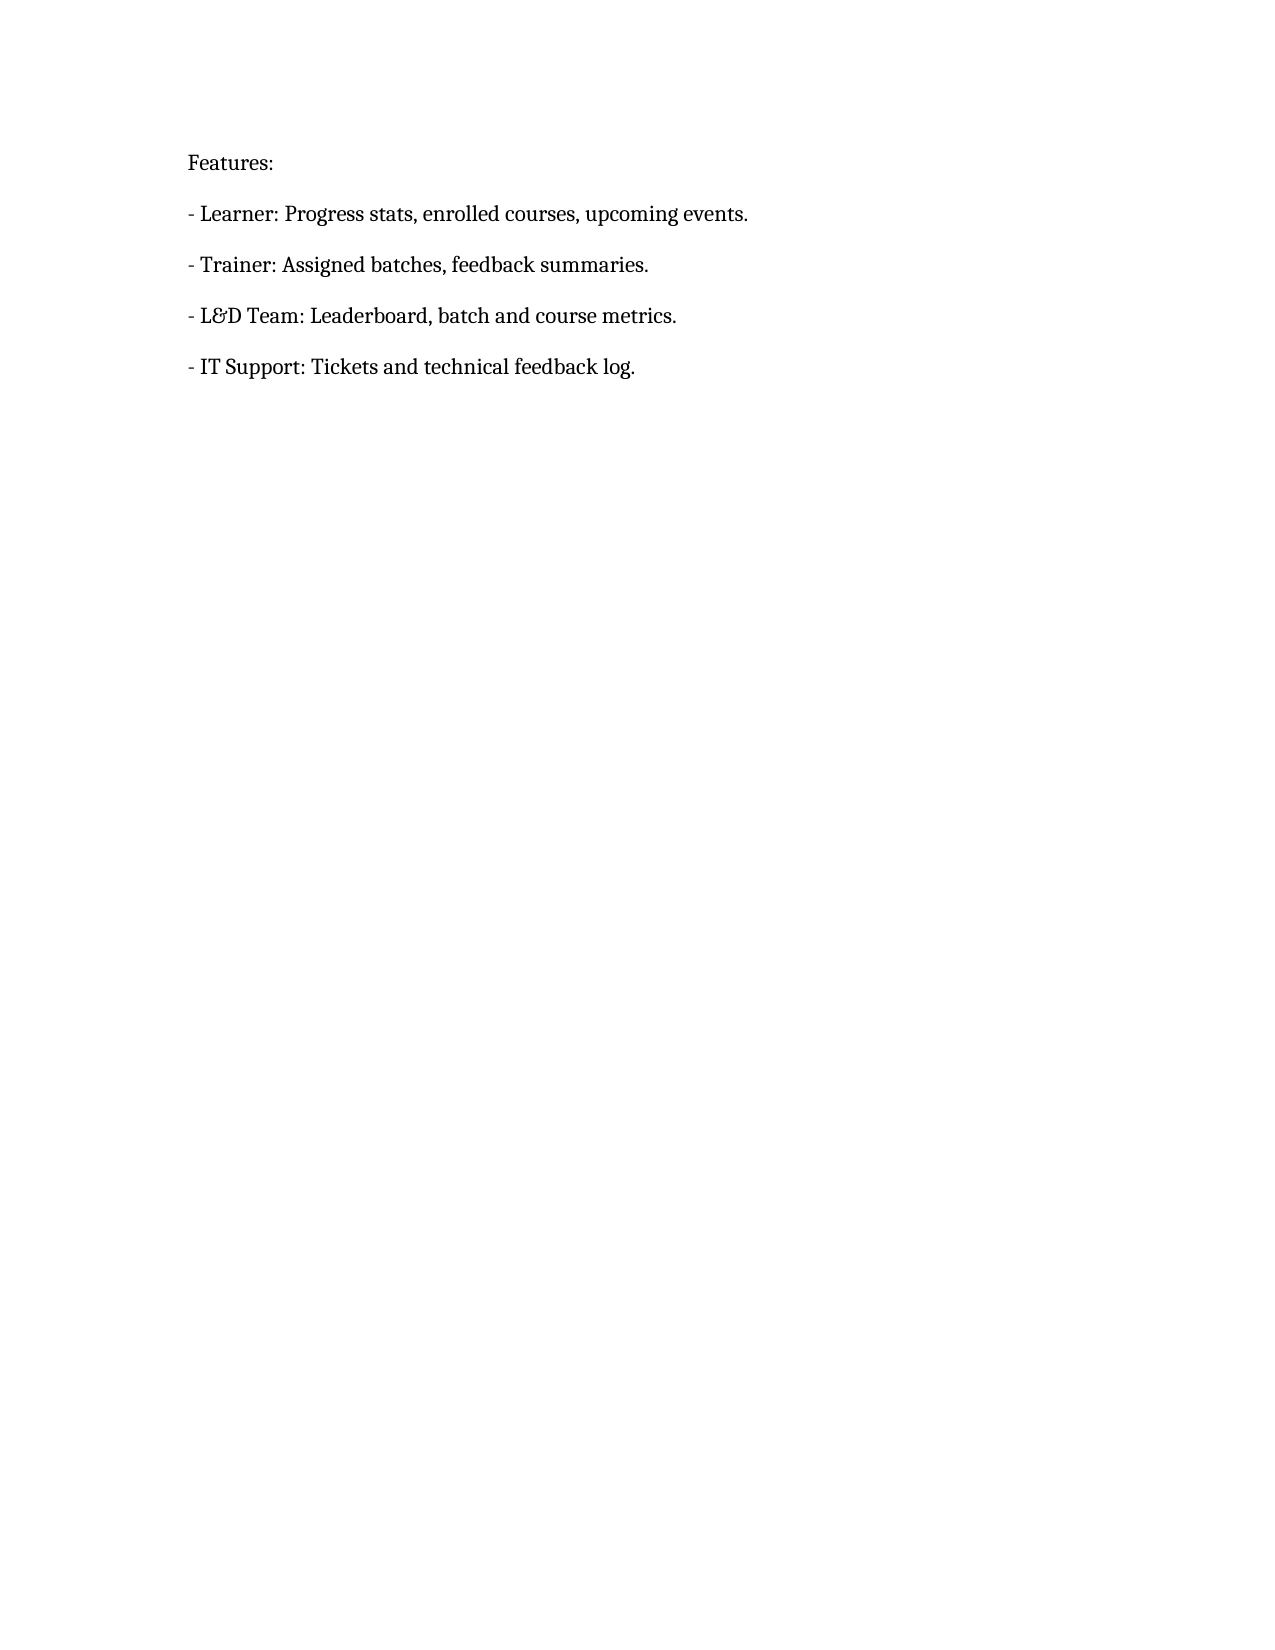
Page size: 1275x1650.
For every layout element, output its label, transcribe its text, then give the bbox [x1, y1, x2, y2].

text - IT Support: Tickets and technical feedback log. [187, 354, 1087, 381]
text - L&D Team: Leaderboard, batch and course metrics. [187, 303, 1087, 329]
text Features: [187, 150, 1087, 176]
text - Trainer: Assigned batches, feedback summaries. [187, 252, 1087, 278]
text - Learner: Progress stats, enrolled courses, upcoming events. [187, 201, 1087, 227]
